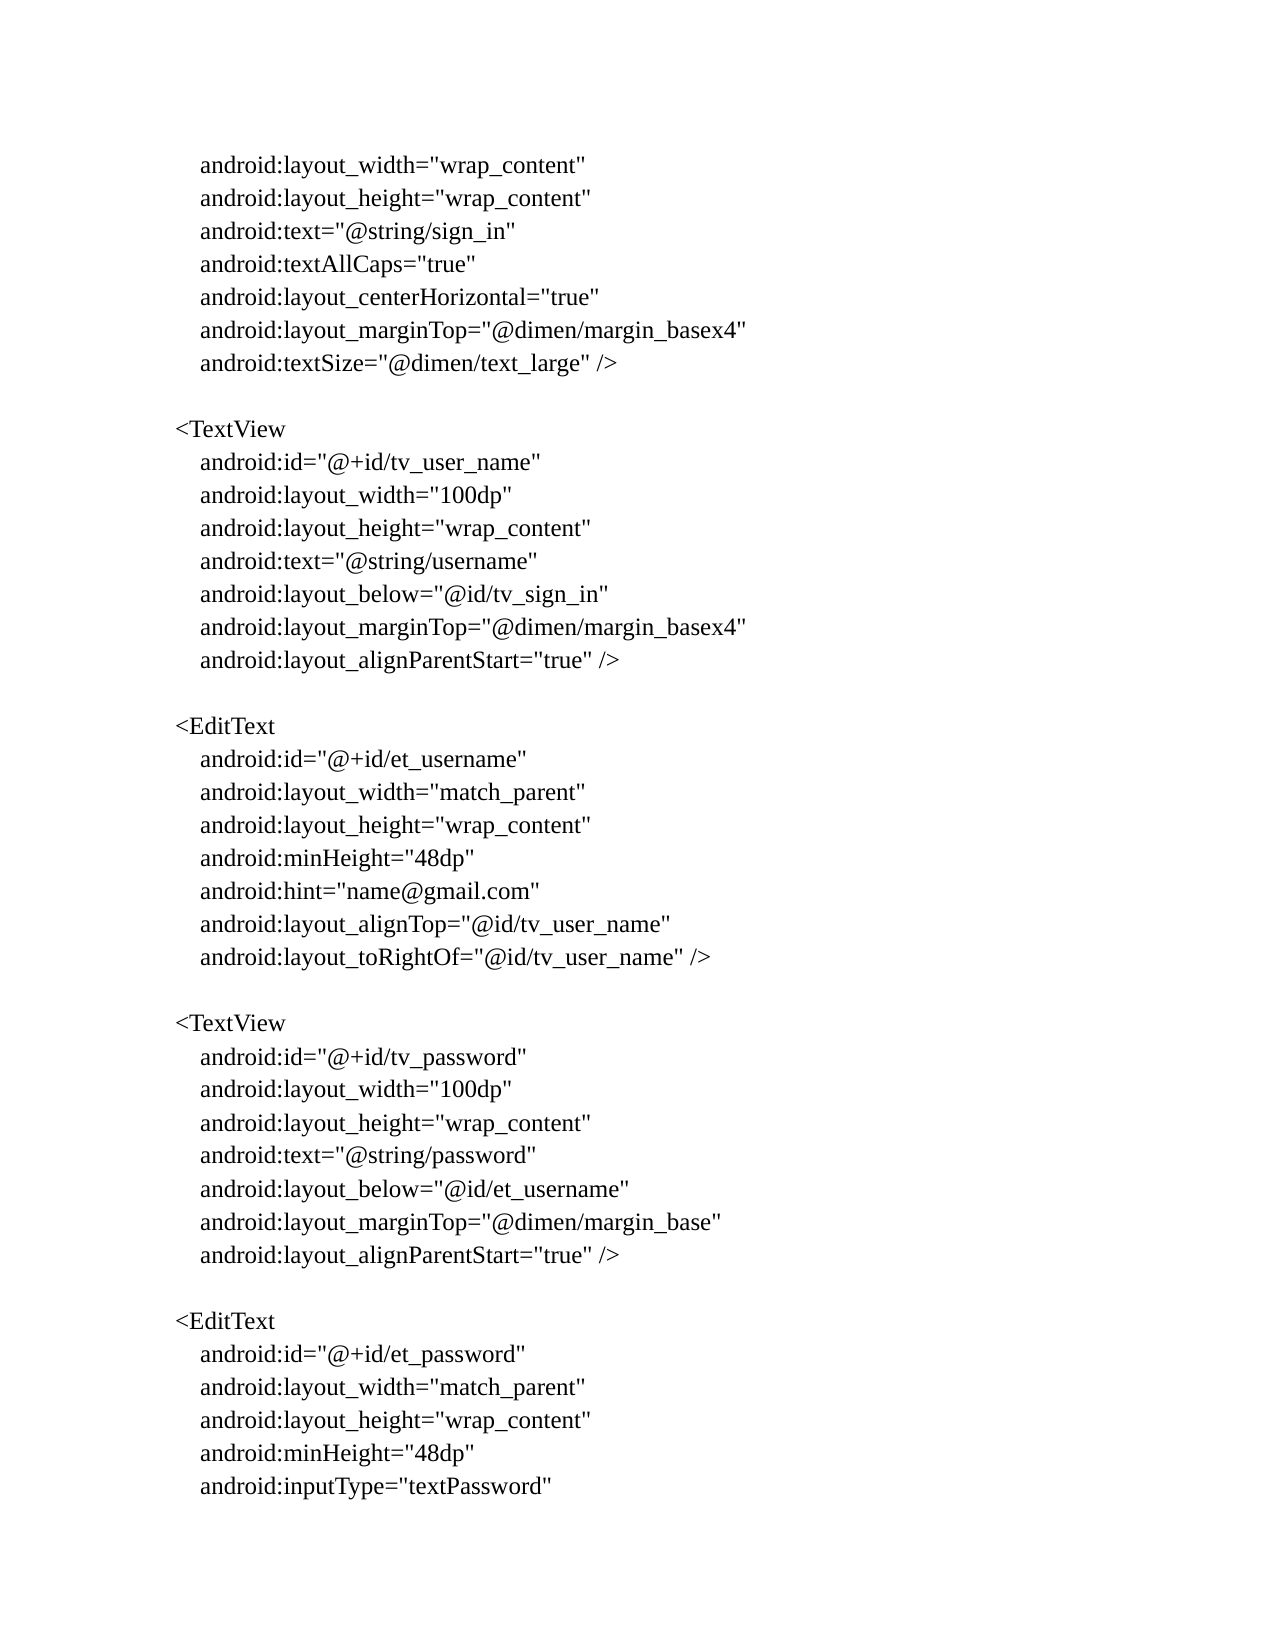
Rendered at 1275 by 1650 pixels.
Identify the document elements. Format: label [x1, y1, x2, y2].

text [150, 150, 1125, 1499]
